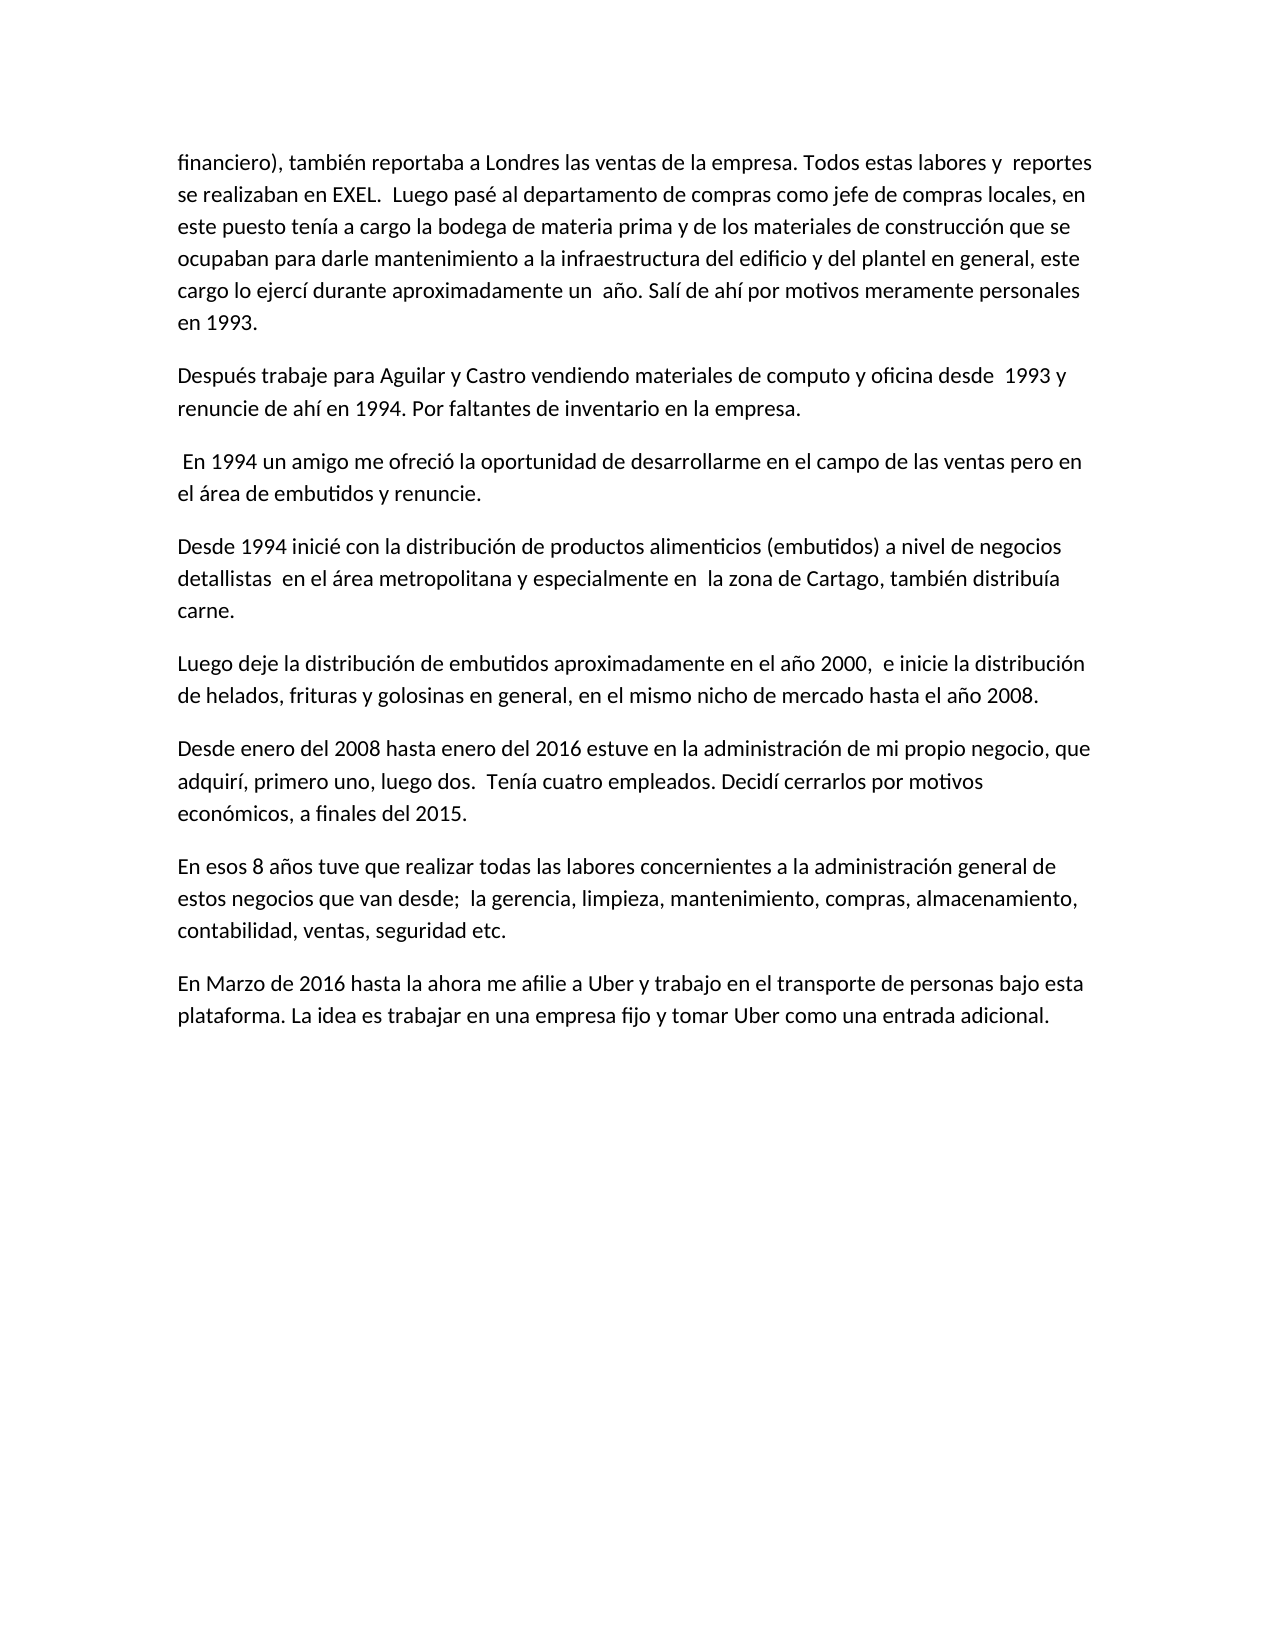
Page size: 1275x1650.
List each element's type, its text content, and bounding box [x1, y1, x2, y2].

text En 1994 un amigo me ofreció la oportunidad de desarrollarme en el campo de las ventas pero en el área de embutidos y renuncie. [177, 447, 1098, 507]
text Luego deje la distribución de embutidos aproximadamente en el año 2000, e inicie la distribución de helados, frituras y golosinas en general, en el mismo nicho de mercado hasta el año 2008. [177, 649, 1098, 709]
text Desde 1994 inicié con la distribución de productos alimenticios (embutidos) a nivel de negocios detallistas en el área metropolitana y especialmente en la zona de Cartago, también distribuía carne. [177, 532, 1098, 624]
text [177, 148, 1098, 337]
text Desde enero del 2008 hasta enero del 2016 estuve en la administración de mi propio negocio, que adquirí, primero uno, luego dos. Tenía cuatro empleados. Decidí cerrarlos por motivos económicos, a finales del 2015. [177, 734, 1098, 827]
text Después trabaje para Aguilar y Castro vendiendo materiales de computo y oficina desde 1993 y renuncie de ahí en 1994. Por faltantes de inventario en la empresa. [177, 362, 1098, 422]
text En esos 8 años tuve que realizar todas las labores concernientes a la administración general de estos negocios que van desde; la gerencia, limpieza, mantenimiento, compras, almacenamiento, contabilidad, ventas, seguridad etc. [177, 852, 1098, 944]
text En Marzo de 2016 hasta la ahora me afilie a Uber y trabajo en el transporte de personas bajo esta plataforma. La idea es trabajar en una empresa fijo y tomar Uber como una entrada adicional. [177, 969, 1098, 1029]
